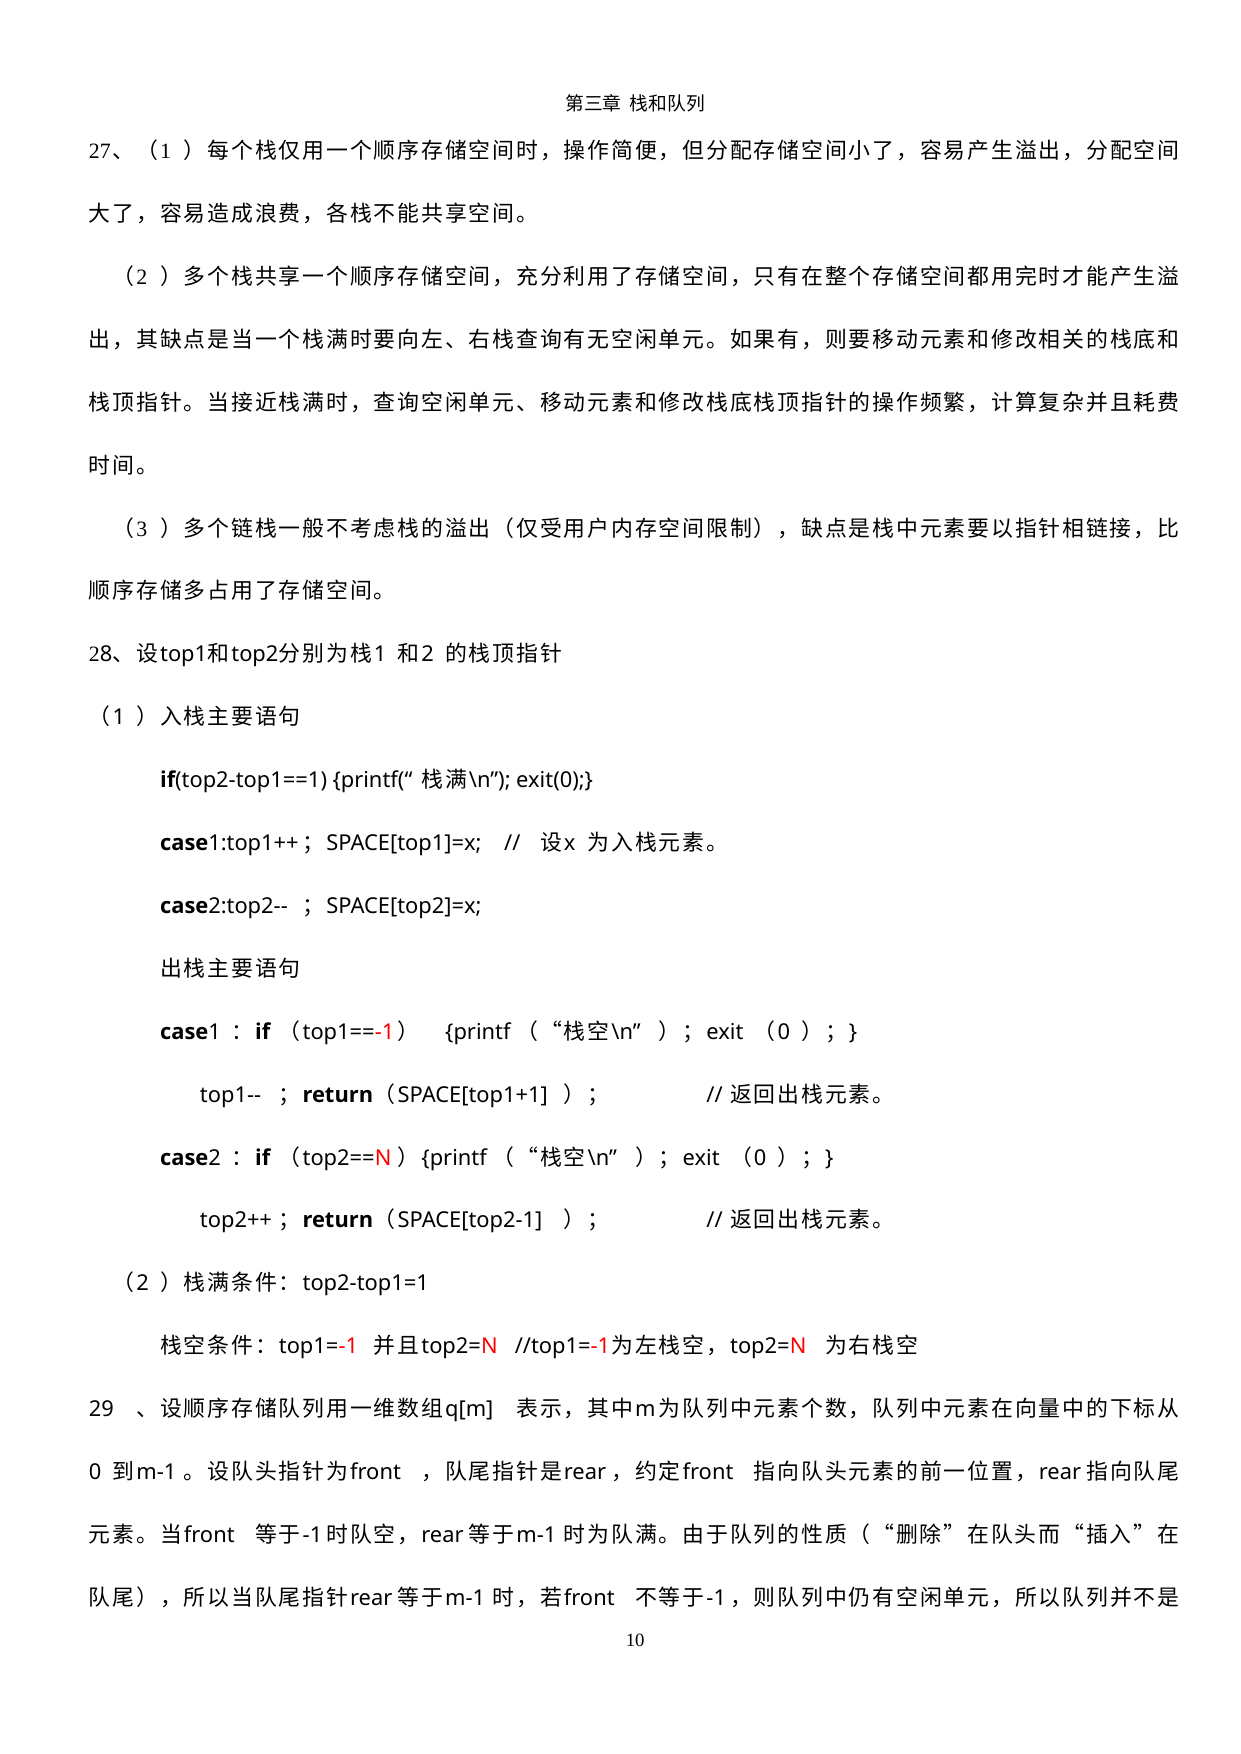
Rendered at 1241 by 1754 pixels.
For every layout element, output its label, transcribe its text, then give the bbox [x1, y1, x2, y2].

text 出栈主要语句 [89, 935, 1181, 998]
text if(top2-top1==1) {printf(“栈满\n”); exit(0);} [89, 747, 1181, 809]
text （2）多个栈共享一个顺序存储空间，充分利用了存储空间，只有在整个存储空间都用完时才能产生溢出，其缺点是当一个栈满时要向左、右栈查询有无空闲单元。如果有，则要移动元素和修改相关的栈底和栈顶指针。当接近栈满时，查询空闲单元、移动元素和修改栈底栈顶指针的操作频繁，计算复杂并且耗费时间。 [89, 243, 1181, 495]
text case1：if（top1==-1） {printf（“栈空\n”）；exit（0）；} [89, 998, 1181, 1061]
text （1）入栈主要语句 [89, 684, 1181, 747]
text 27、（1）每个栈仅用一个顺序存储空间时，操作简便，但分配存储空间小了，容易产生溢出，分配空间大了，容易造成浪费，各栈不能共享空间。 [89, 117, 1181, 243]
text 28、设top1和top2分别为栈1和2的栈顶指针 [89, 621, 1181, 684]
text case2:top2--；SPACE[top2]=x; [89, 872, 1181, 935]
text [89, 1376, 1181, 1627]
text top2++；return（SPACE[top2-1]）； //返回出栈元素。 [89, 1187, 1181, 1250]
text 栈空条件：top1=-1并且top2=N //top1=-1为左栈空，top2=N为右栈空 [89, 1313, 1181, 1376]
text case1:top1++；SPACE[top1]=x; //设x为入栈元素。 [89, 809, 1181, 872]
text （3）多个链栈一般不考虑栈的溢出（仅受用户内存空间限制），缺点是栈中元素要以指针相链接，比顺序存储多占用了存储空间。 [89, 495, 1181, 621]
text top1--；return（SPACE[top1+1]）； //返回出栈元素。 [89, 1061, 1181, 1124]
text （2）栈满条件：top2-top1=1 [89, 1250, 1181, 1313]
text case2：if（top2==N）{printf（“栈空\n”）；exit（0）；} [89, 1124, 1181, 1187]
